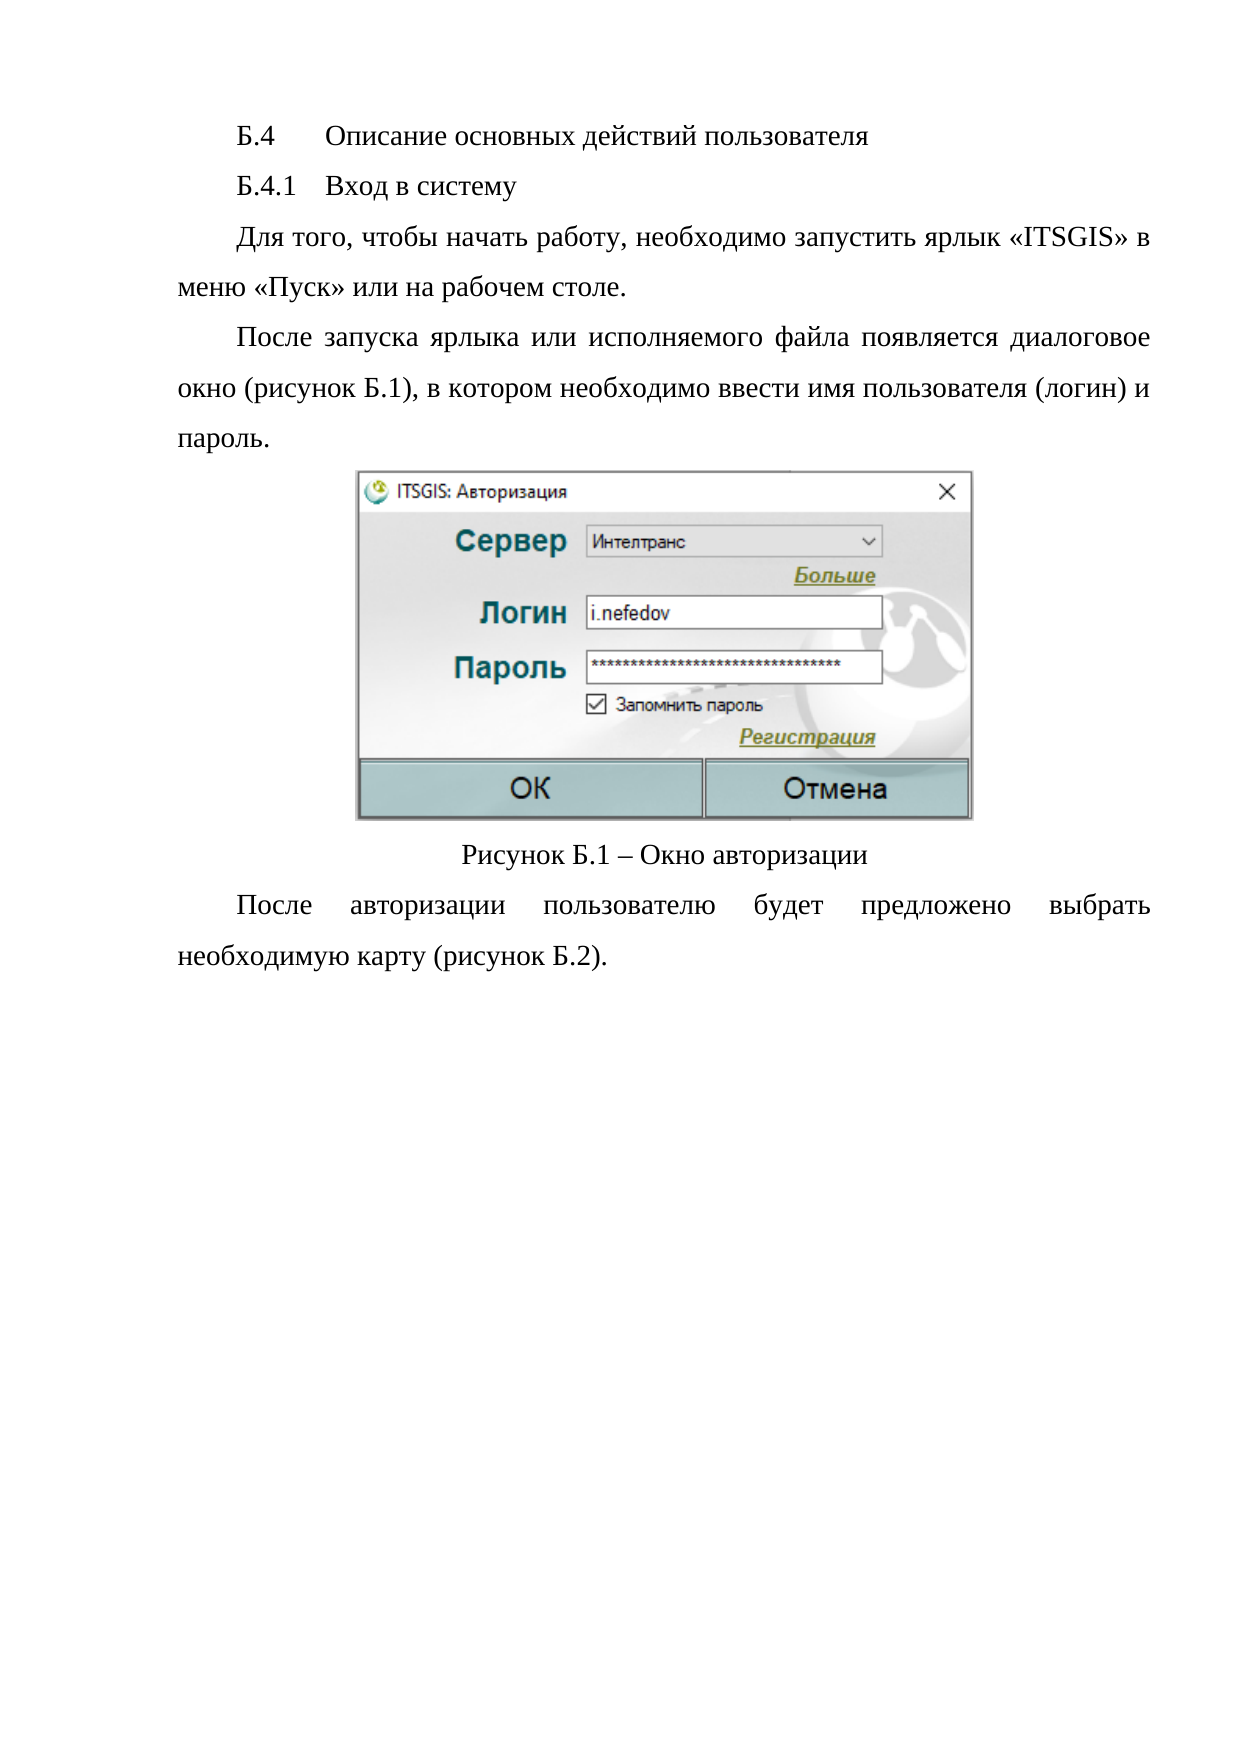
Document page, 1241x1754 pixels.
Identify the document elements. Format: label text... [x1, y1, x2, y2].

text Для того, чтобы начать работу, необходимо запустить ярлык «ITSGIS» в меню «Пуск» или на рабочем столе. [177, 219, 1152, 303]
text После авторизации пользователю будет предложено выбрать необходимую карту (рисунок Б.2). [177, 887, 1152, 971]
picture [355, 470, 974, 821]
text Б.4.1 Вход в систему [177, 168, 1152, 202]
text Б.4 Описание основных действий пользователя [177, 118, 1152, 152]
text После запуска ярлыка или исполняемого файла появляется диалоговое окно (рисунок Б.1), в котором необходимо ввести имя пользователя (логин) и пароль. [177, 319, 1152, 453]
